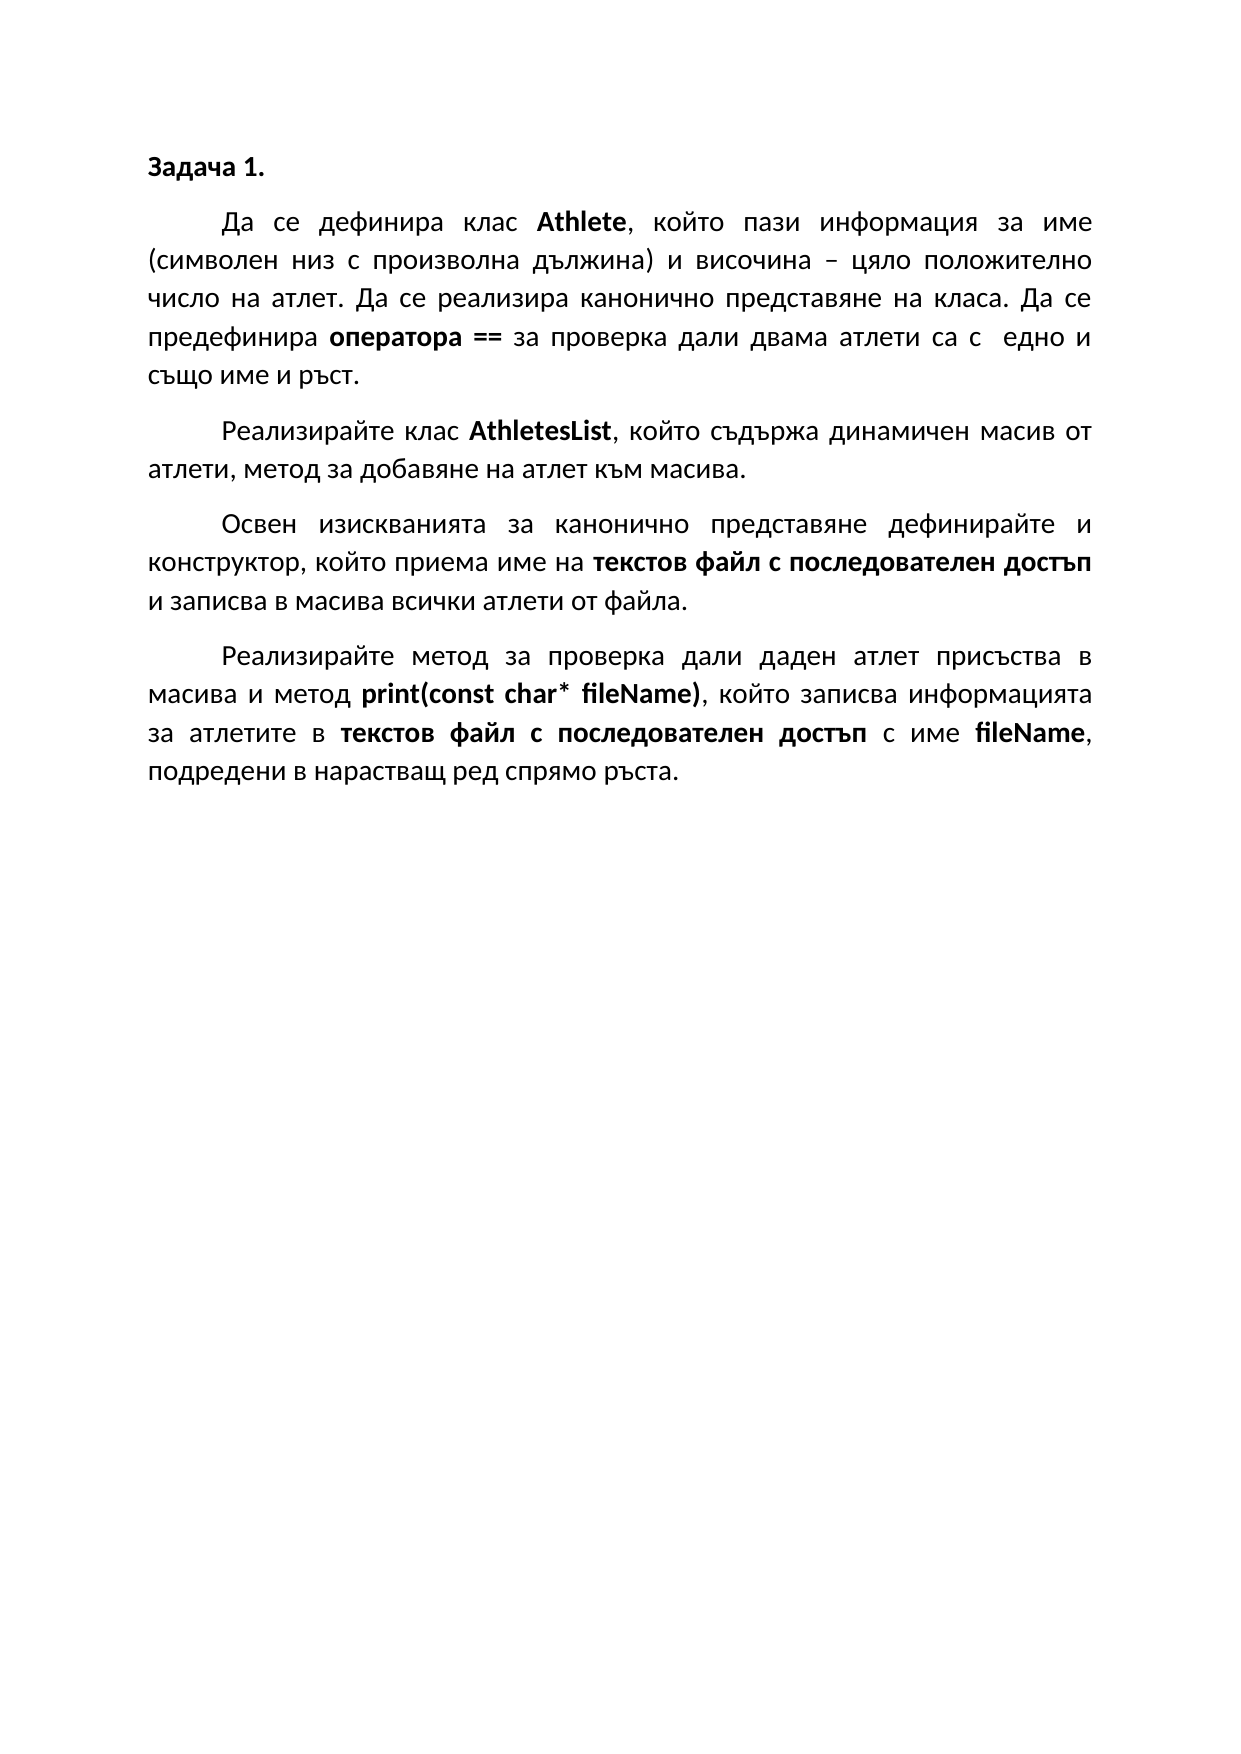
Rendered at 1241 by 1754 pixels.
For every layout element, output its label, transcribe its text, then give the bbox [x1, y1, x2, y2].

text Да се дефинира клас Athlete, който пази информация за име (символен низ с произволна дължина) и височина – цяло положително число на атлет. Да се реализира канонично представяне на класа. Да се предефинира оператора == за проверка дали двама атлети са с едно и също име и ръст. [148, 203, 1093, 392]
text Освен изискванията за канонично представяне дефинирайте и конструктор, който приема име на текстов файл с последователен достъп и записва в масива всички атлети от файла. [148, 505, 1093, 618]
text Реализирайте метод за проверка дали даден атлет присъства в масива и метод print(const char* fileName), който записва информацията за атлетите в текстов файл с последователен достъп с име fileName, подредени в нарастващ ред спрямо ръста. [148, 637, 1093, 788]
text Реализирайте клас AthletesList, който съдържа динамичен масив от атлети, метод за добавяне на атлет към масива. [148, 412, 1093, 486]
text Задача 1. [148, 148, 1093, 183]
